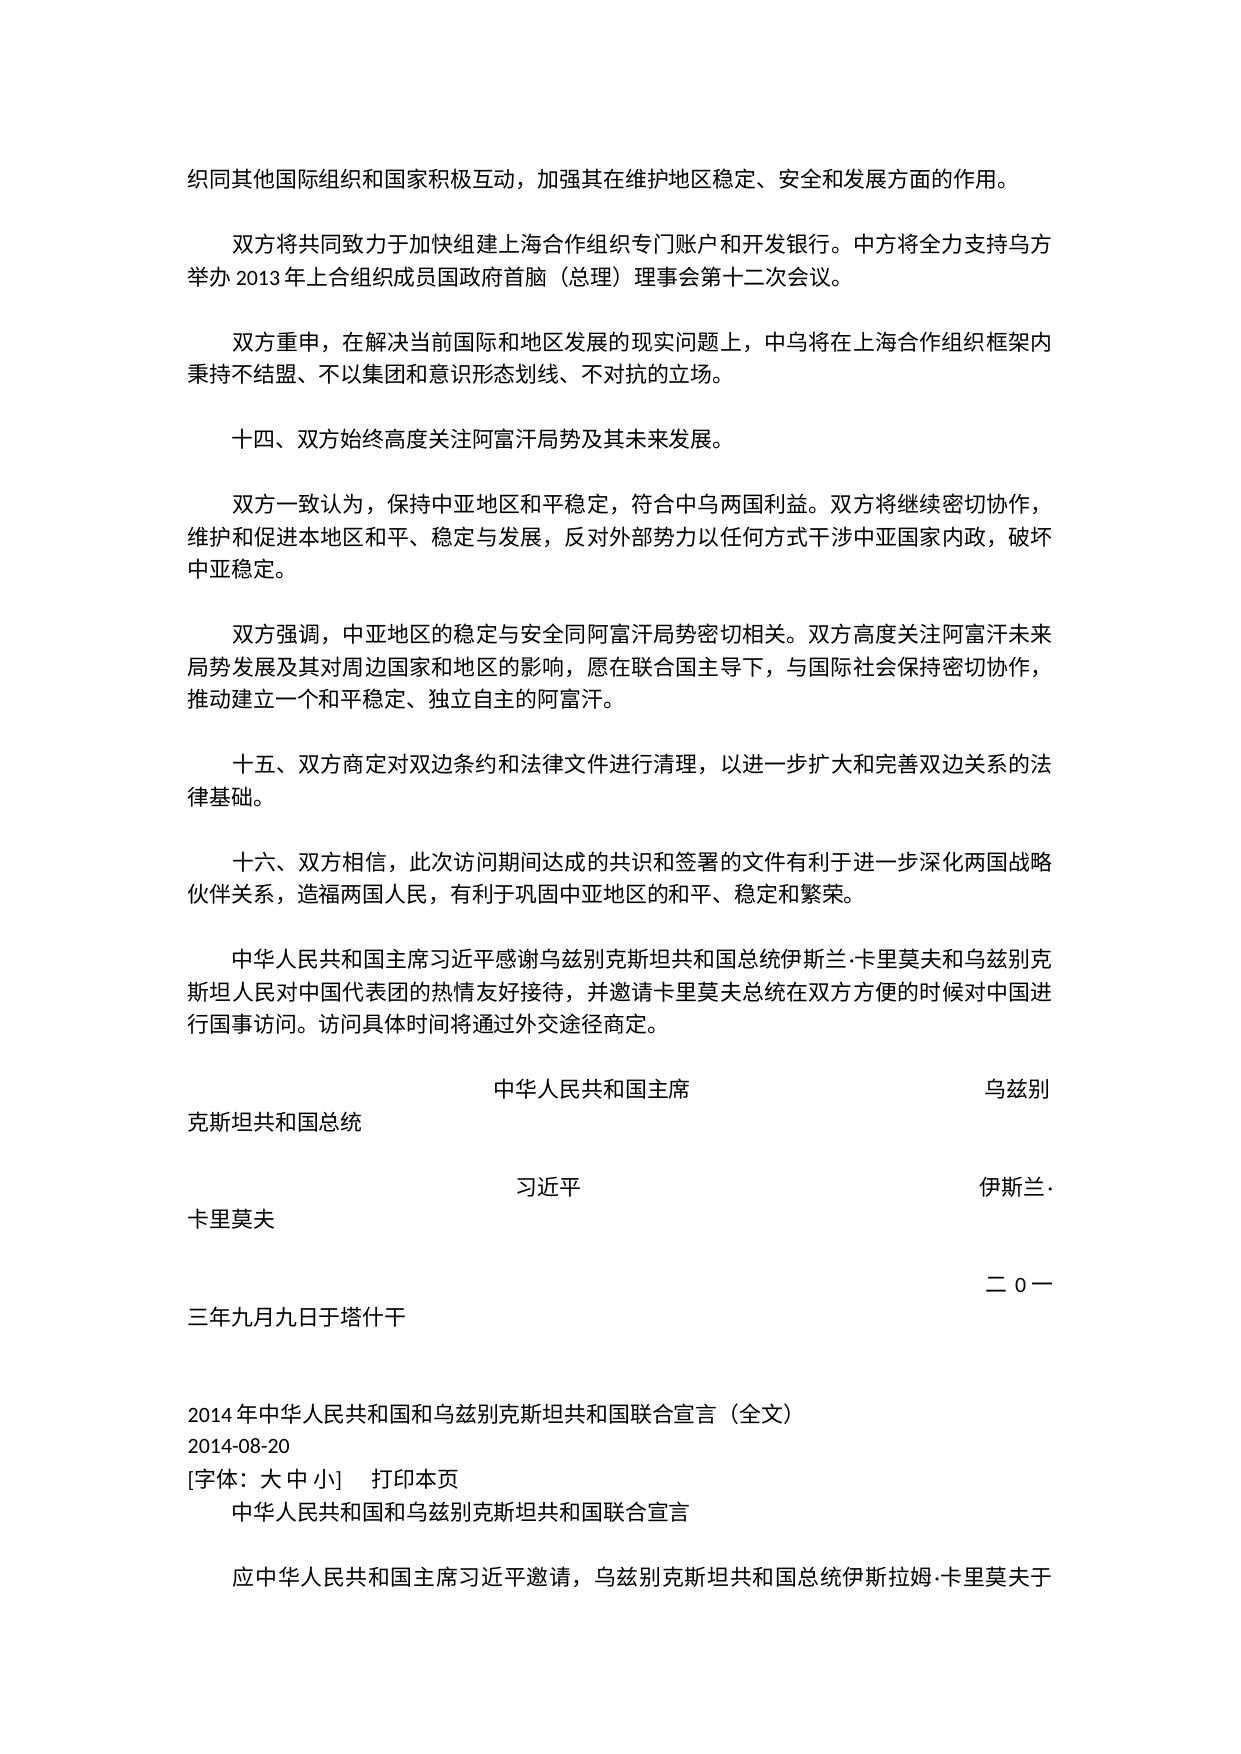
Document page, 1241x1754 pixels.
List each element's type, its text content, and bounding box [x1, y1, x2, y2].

text 中华人民共和国主席 乌兹别克斯坦共和国总统 [187, 1072, 1053, 1137]
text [187, 162, 1053, 194]
text 十五、双方商定对双边条约和法律文件进行清理，以进一步扩大和完善双边关系的法律基础。 [187, 747, 1053, 812]
text [字体：大 中 小] 打印本页 [187, 1462, 1053, 1494]
text 习近平 伊斯兰·卡里莫夫 [187, 1169, 1053, 1234]
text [187, 1559, 1053, 1592]
text 十四、双方始终高度关注阿富汗局势及其未来发展。 [187, 422, 1053, 454]
text 双方一致认为，保持中亚地区和平稳定，符合中乌两国利益。双方将继续密切协作，维护和促进本地区和平、稳定与发展，反对外部势力以任何方式干涉中亚国家内政，破坏中亚稳定。 [187, 487, 1053, 584]
text 二0一三年九月九日于塔什干 [187, 1267, 1053, 1332]
text 双方将共同致力于加快组建上海合作组织专门账户和开发银行。中方将全力支持乌方举办2013年上合组织成员国政府首脑（总理）理事会第十二次会议。 [187, 227, 1053, 292]
text 2014-08-20 [187, 1429, 1053, 1462]
text 十六、双方相信，此次访问期间达成的共识和签署的文件有利于进一步深化两国战略伙伴关系，造福两国人民，有利于巩固中亚地区的和平、稳定和繁荣。 [187, 844, 1053, 909]
text 中华人民共和国主席习近平感谢乌兹别克斯坦共和国总统伊斯兰·卡里莫夫和乌兹别克斯坦人民对中国代表团的热情友好接待，并邀请卡里莫夫总统在双方方便的时候对中国进行国事访问。访问具体时间将通过外交途径商定。 [187, 942, 1053, 1039]
text 双方强调，中亚地区的稳定与安全同阿富汗局势密切相关。双方高度关注阿富汗未来局势发展及其对周边国家和地区的影响，愿在联合国主导下，与国际社会保持密切协作，推动建立一个和平稳定、独立自主的阿富汗。 [187, 617, 1053, 714]
text 双方重申，在解决当前国际和地区发展的现实问题上，中乌将在上海合作组织框架内秉持不结盟、不以集团和意识形态划线、不对抗的立场。 [187, 324, 1053, 389]
text 2014年中华人民共和国和乌兹别克斯坦共和国联合宣言（全文） [187, 1397, 1053, 1429]
text 中华人民共和国和乌兹别克斯坦共和国联合宣言 [187, 1494, 1053, 1527]
